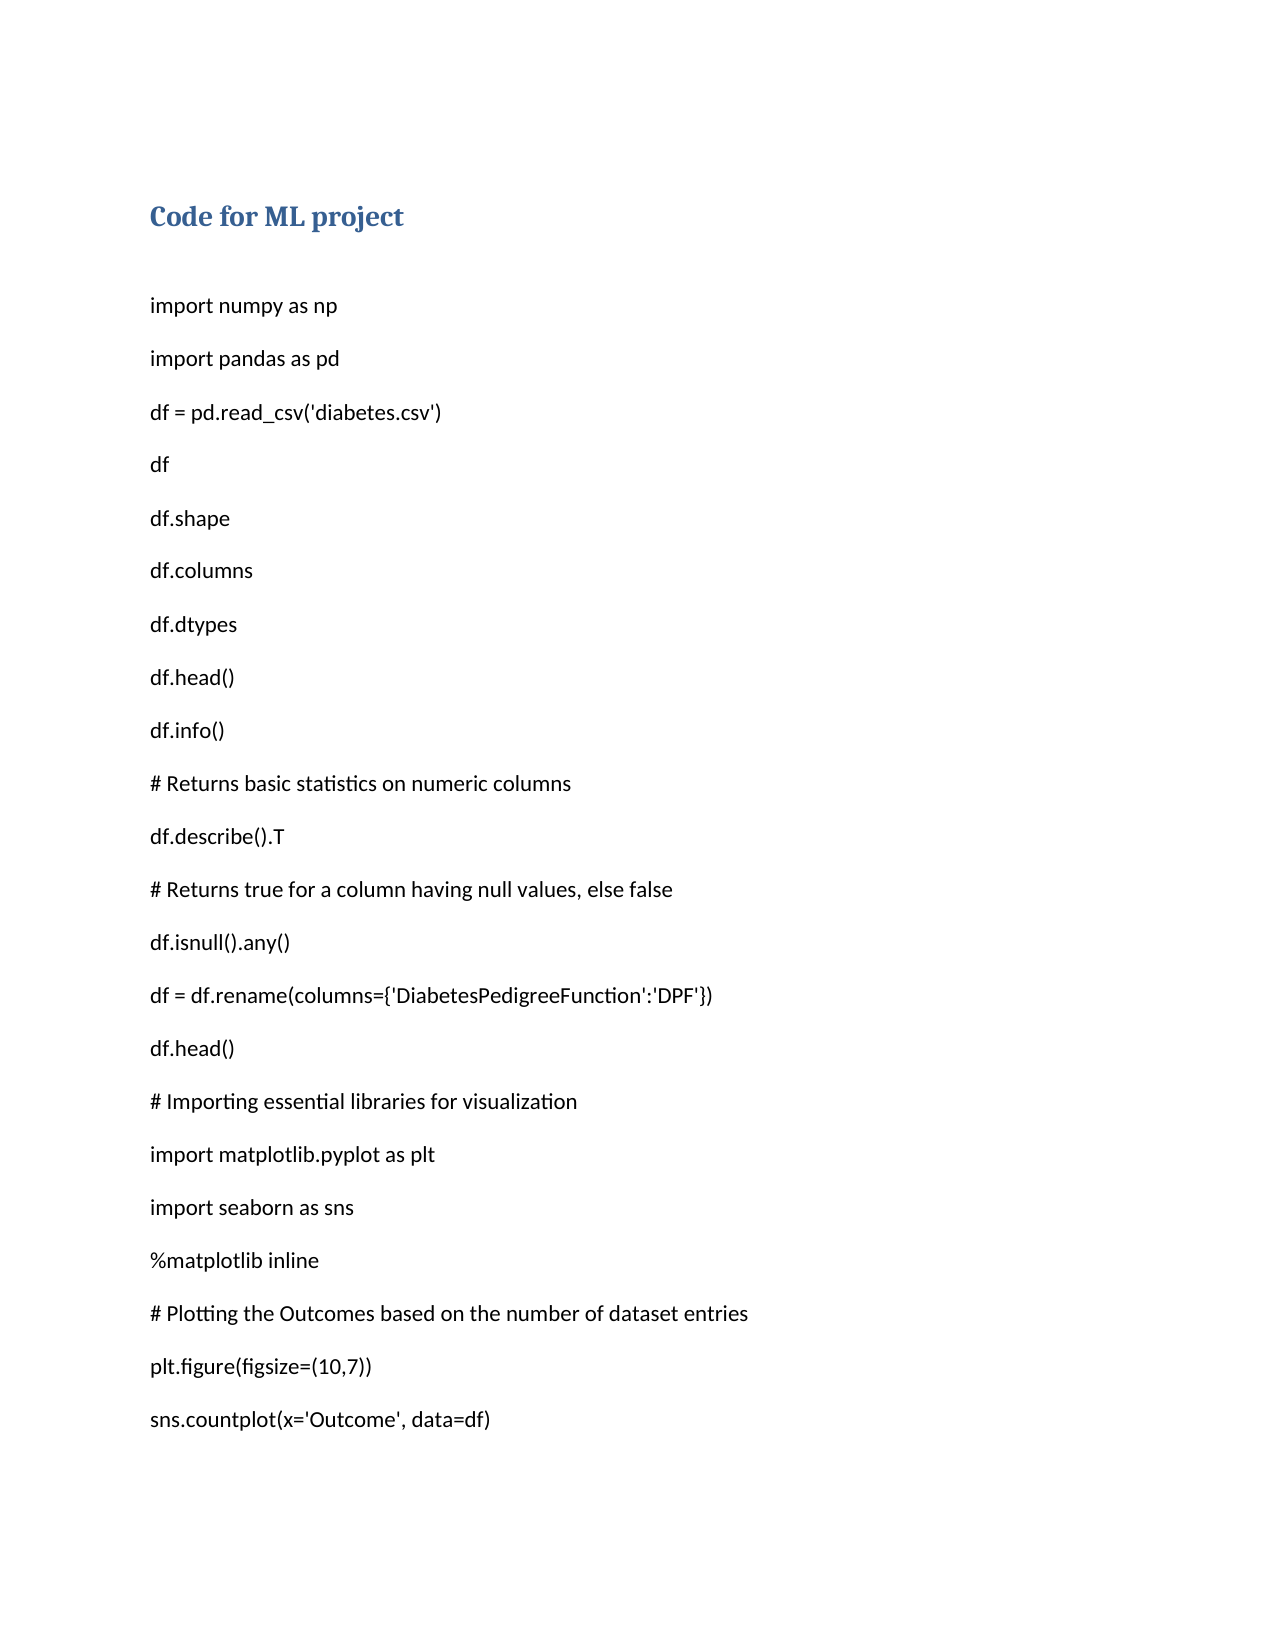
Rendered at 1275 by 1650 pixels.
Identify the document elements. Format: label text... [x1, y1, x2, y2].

text import seaborn as sns [150, 1193, 1125, 1221]
text # Returns basic statistics on numeric columns [150, 769, 1125, 797]
text df.isnull().any() [150, 928, 1125, 956]
text # Returns true for a column having null values, else false [150, 875, 1125, 903]
text df.columns [150, 557, 1125, 585]
text df.describe().T [150, 822, 1125, 850]
text df = df.rename(columns={'DiabetesPedigreeFunction':'DPF'}) [150, 981, 1125, 1009]
text import numpy as np [150, 292, 1125, 319]
text # Importing essential libraries for visualization [150, 1087, 1125, 1115]
text df = pd.read_csv('diabetes.csv') [150, 398, 1125, 426]
subtitle Code for ML project [150, 200, 1125, 233]
text df.dtypes [150, 610, 1125, 638]
text import pandas as pd [150, 344, 1125, 373]
text # Plotting the Outcomes based on the number of dataset entries [150, 1299, 1125, 1327]
text %matplotlib inline [150, 1246, 1125, 1274]
text df [150, 451, 1125, 479]
text import matplotlib.pyplot as plt [150, 1140, 1125, 1168]
text df.shape [150, 504, 1125, 532]
text sns.countplot(x='Outcome', data=df) [150, 1405, 1125, 1433]
text plt.figure(figsize=(10,7)) [150, 1352, 1125, 1380]
text df.info() [150, 716, 1125, 744]
text df.head() [150, 663, 1125, 691]
text df.head() [150, 1034, 1125, 1062]
